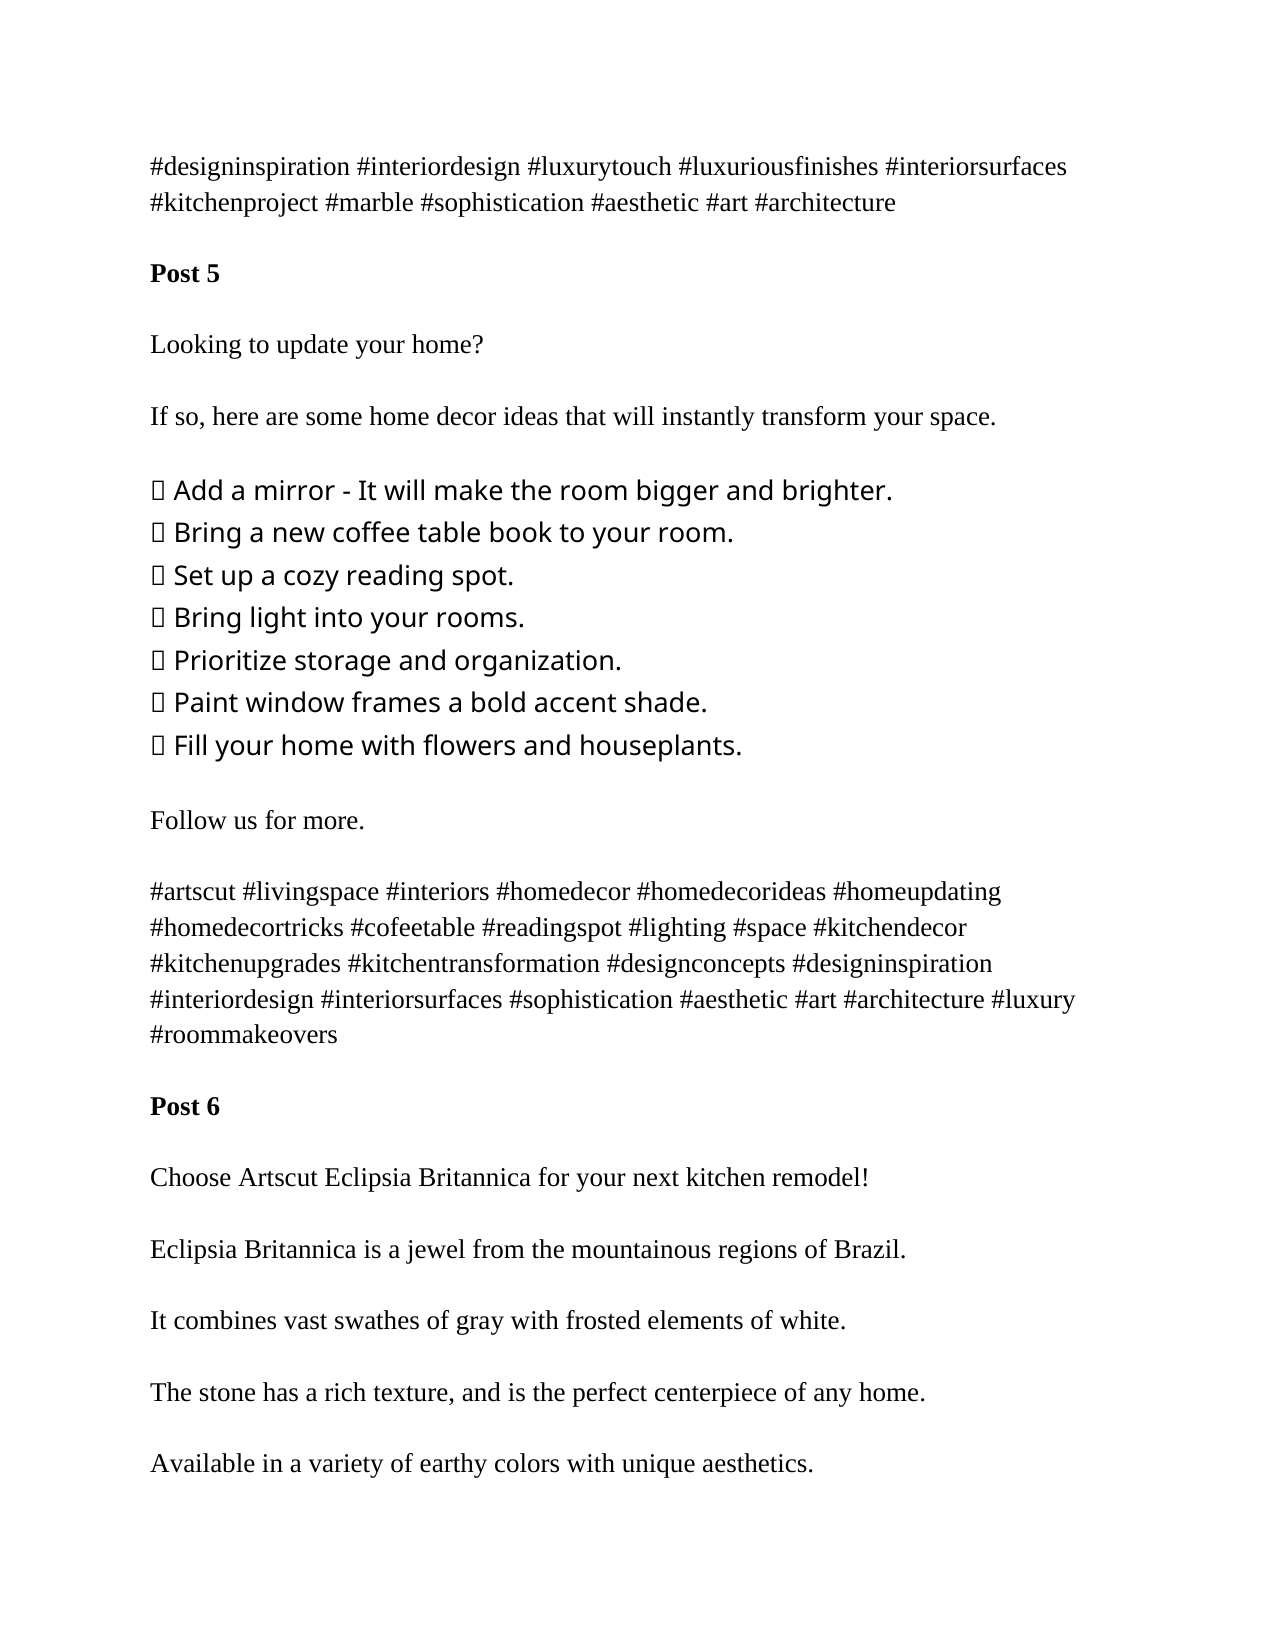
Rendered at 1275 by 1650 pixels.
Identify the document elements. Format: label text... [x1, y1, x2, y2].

text Post 5 [150, 257, 1125, 288]
text If so, here are some home decor ideas that will instantly transform your space. [150, 400, 1125, 431]
text Choose Artscut Eclipsia Britannica for your next kitchen remodel! 🥰 [150, 1161, 1125, 1192]
text #artscut #livingspace #interiors #homedecor #homedecorideas #homeupdating #homedecortricks #cofeetable #readingspot #lighting #space #kitchendecor #kitchenupgrades #kitchentransformation #designconcepts #designinspiration #interiordesign #interiorsurfaces #sophistication #aesthetic #art #architecture #luxury #roommakeovers [150, 876, 1125, 1049]
text ✨ Bring light into your rooms. [150, 599, 1125, 636]
text ✨ Fill your home with flowers and houseplants. [150, 726, 1125, 763]
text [150, 150, 1125, 217]
text It combines vast swathes of gray with frosted elements of white. [150, 1304, 1125, 1335]
text Eclipsia Britannica is a jewel from the mountainous regions of Brazil. [150, 1233, 1125, 1264]
text Available in a variety of earthy colors with unique aesthetics. [150, 1447, 1125, 1478]
text ✨ Prioritize storage and organization. [150, 641, 1125, 678]
text ✨ Add a mirror - It will make the room bigger and brighter. [150, 472, 1125, 508]
text The stone has a rich texture, and is the perfect centerpiece of any home. [150, 1376, 1125, 1407]
text ✨ Paint window frames a bold accent shade. [150, 683, 1125, 720]
text ✨ Bring a new coffee table book to your room. [150, 514, 1125, 551]
text Post 6 [150, 1090, 1125, 1121]
text ✨ Set up a cozy reading spot. [150, 556, 1125, 593]
text Looking to update your home? 🤔 [150, 329, 1125, 360]
text Follow us for more. 💕 [150, 804, 1125, 835]
